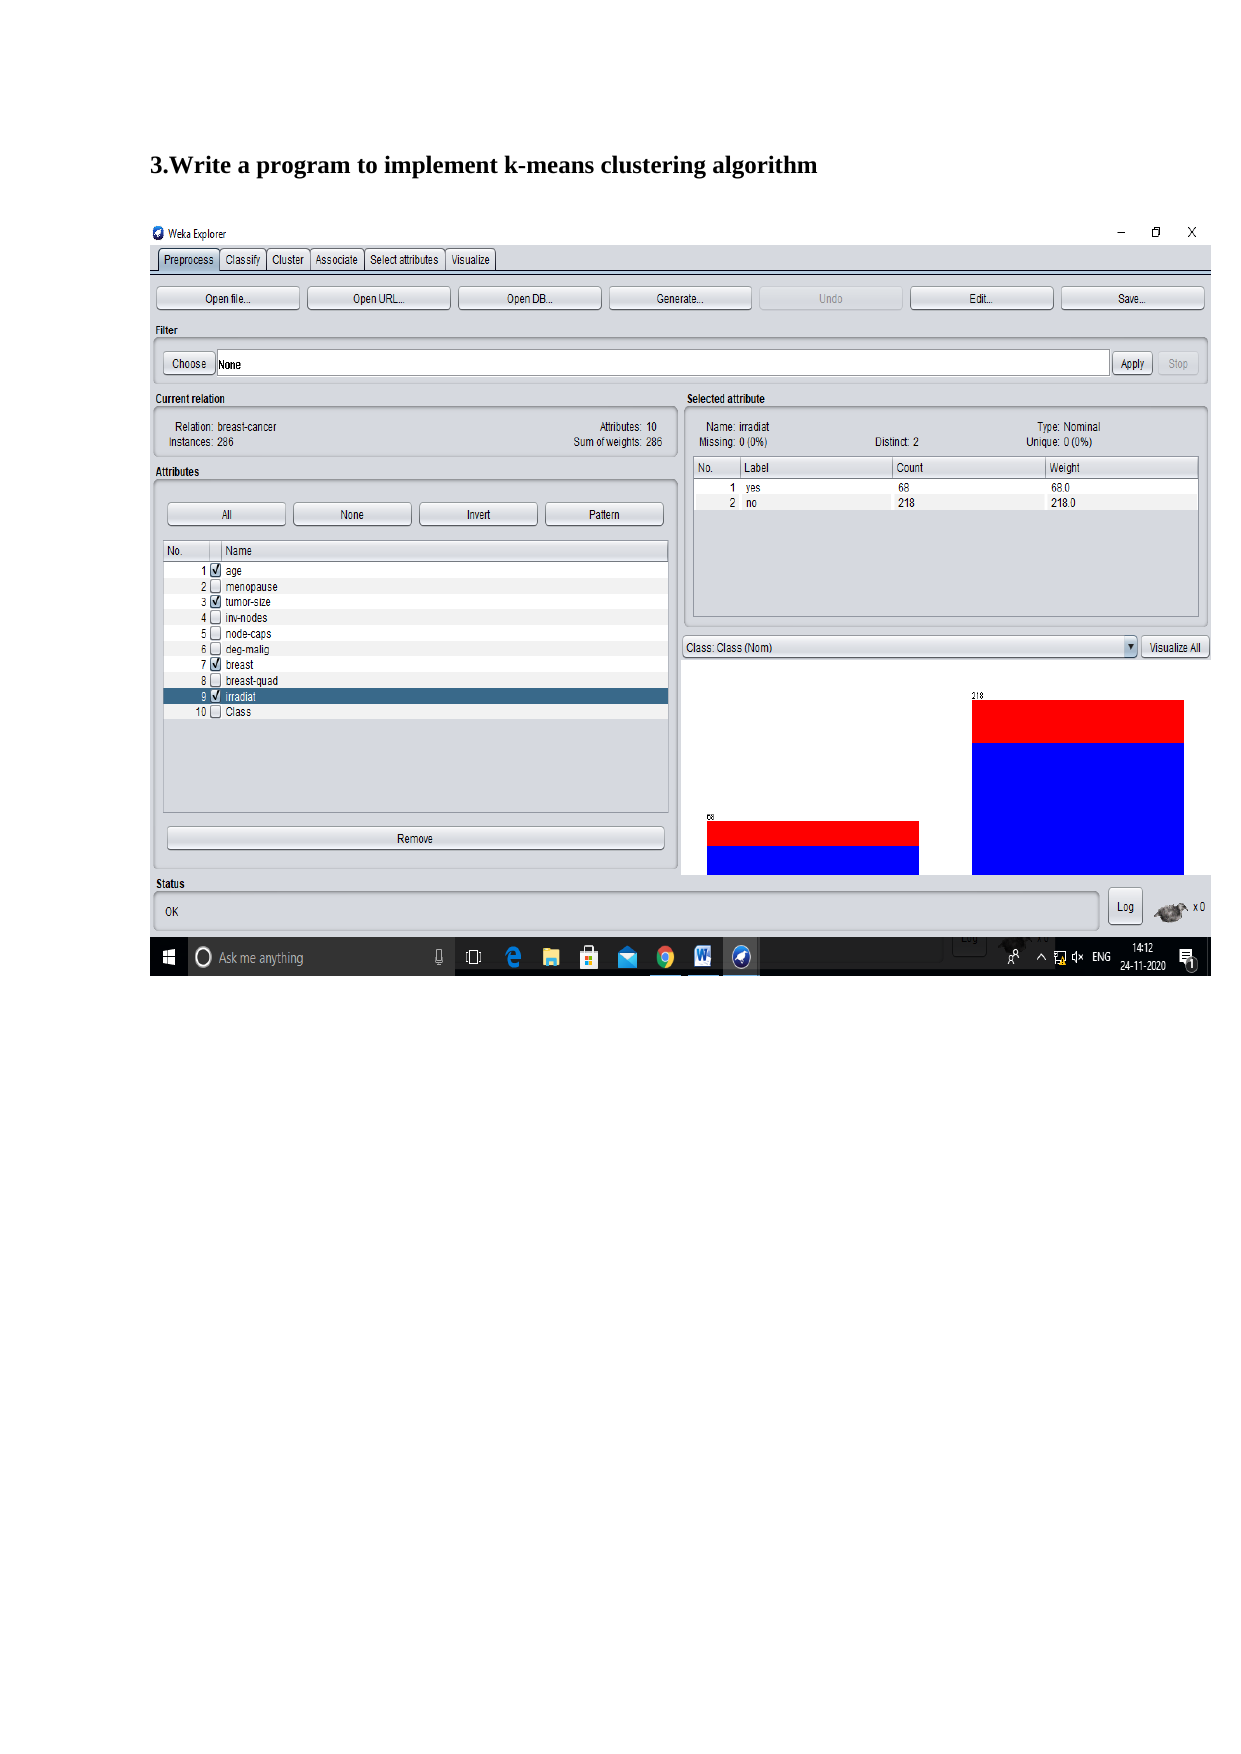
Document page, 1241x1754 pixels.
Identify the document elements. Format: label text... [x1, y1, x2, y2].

text 3.Write a program to implement k-means clustering algorithm [150, 150, 1090, 179]
picture [150, 222, 1211, 976]
